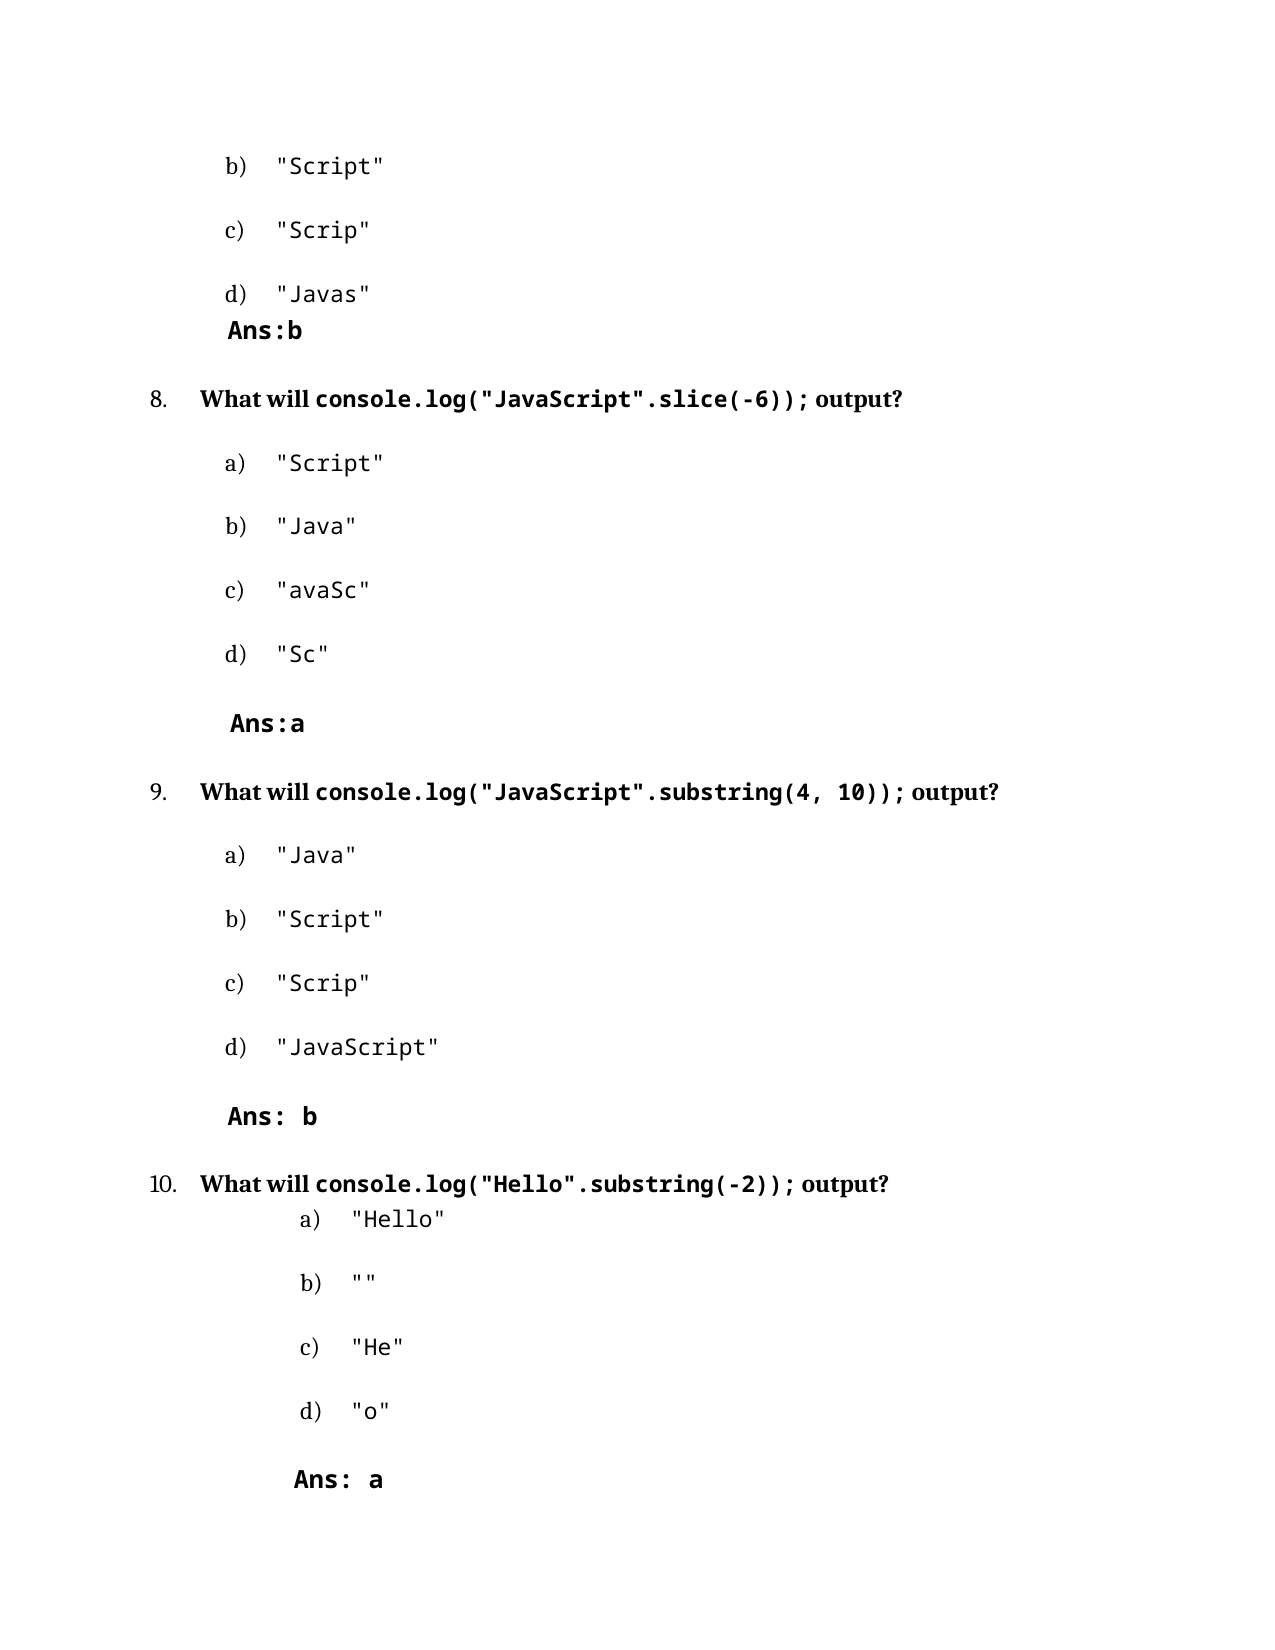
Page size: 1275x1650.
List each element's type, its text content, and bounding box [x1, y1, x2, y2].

list "Scrip" [225, 214, 1125, 274]
list "Scrip" [225, 967, 1125, 1027]
text Ans: b [200, 1098, 1125, 1132]
list "" [300, 1267, 1125, 1327]
list "Script" [225, 903, 1125, 963]
list What will console.log("JavaScript".slice(-6)); output? [150, 383, 1125, 443]
list "Java" [225, 510, 1125, 570]
list What will console.log("JavaScript".substring(4, 10)); output? [150, 776, 1125, 836]
list "Script" [225, 447, 1125, 507]
list "Hello" [300, 1203, 1125, 1263]
list "o" [300, 1395, 1125, 1426]
list What will console.log("Hello".substring(-2)); output? [150, 1168, 1125, 1200]
list "Javas" [225, 277, 1125, 309]
text Ans:b [200, 312, 1125, 347]
text Ans: a [200, 1462, 1125, 1496]
list "Sc" [225, 638, 1125, 669]
list "Script" [225, 150, 1125, 210]
text Ans:a [200, 705, 1125, 739]
list "JavaScript" [225, 1031, 1125, 1062]
list "Java" [225, 839, 1125, 899]
list "He" [300, 1331, 1125, 1391]
list "avaSc" [225, 574, 1125, 634]
